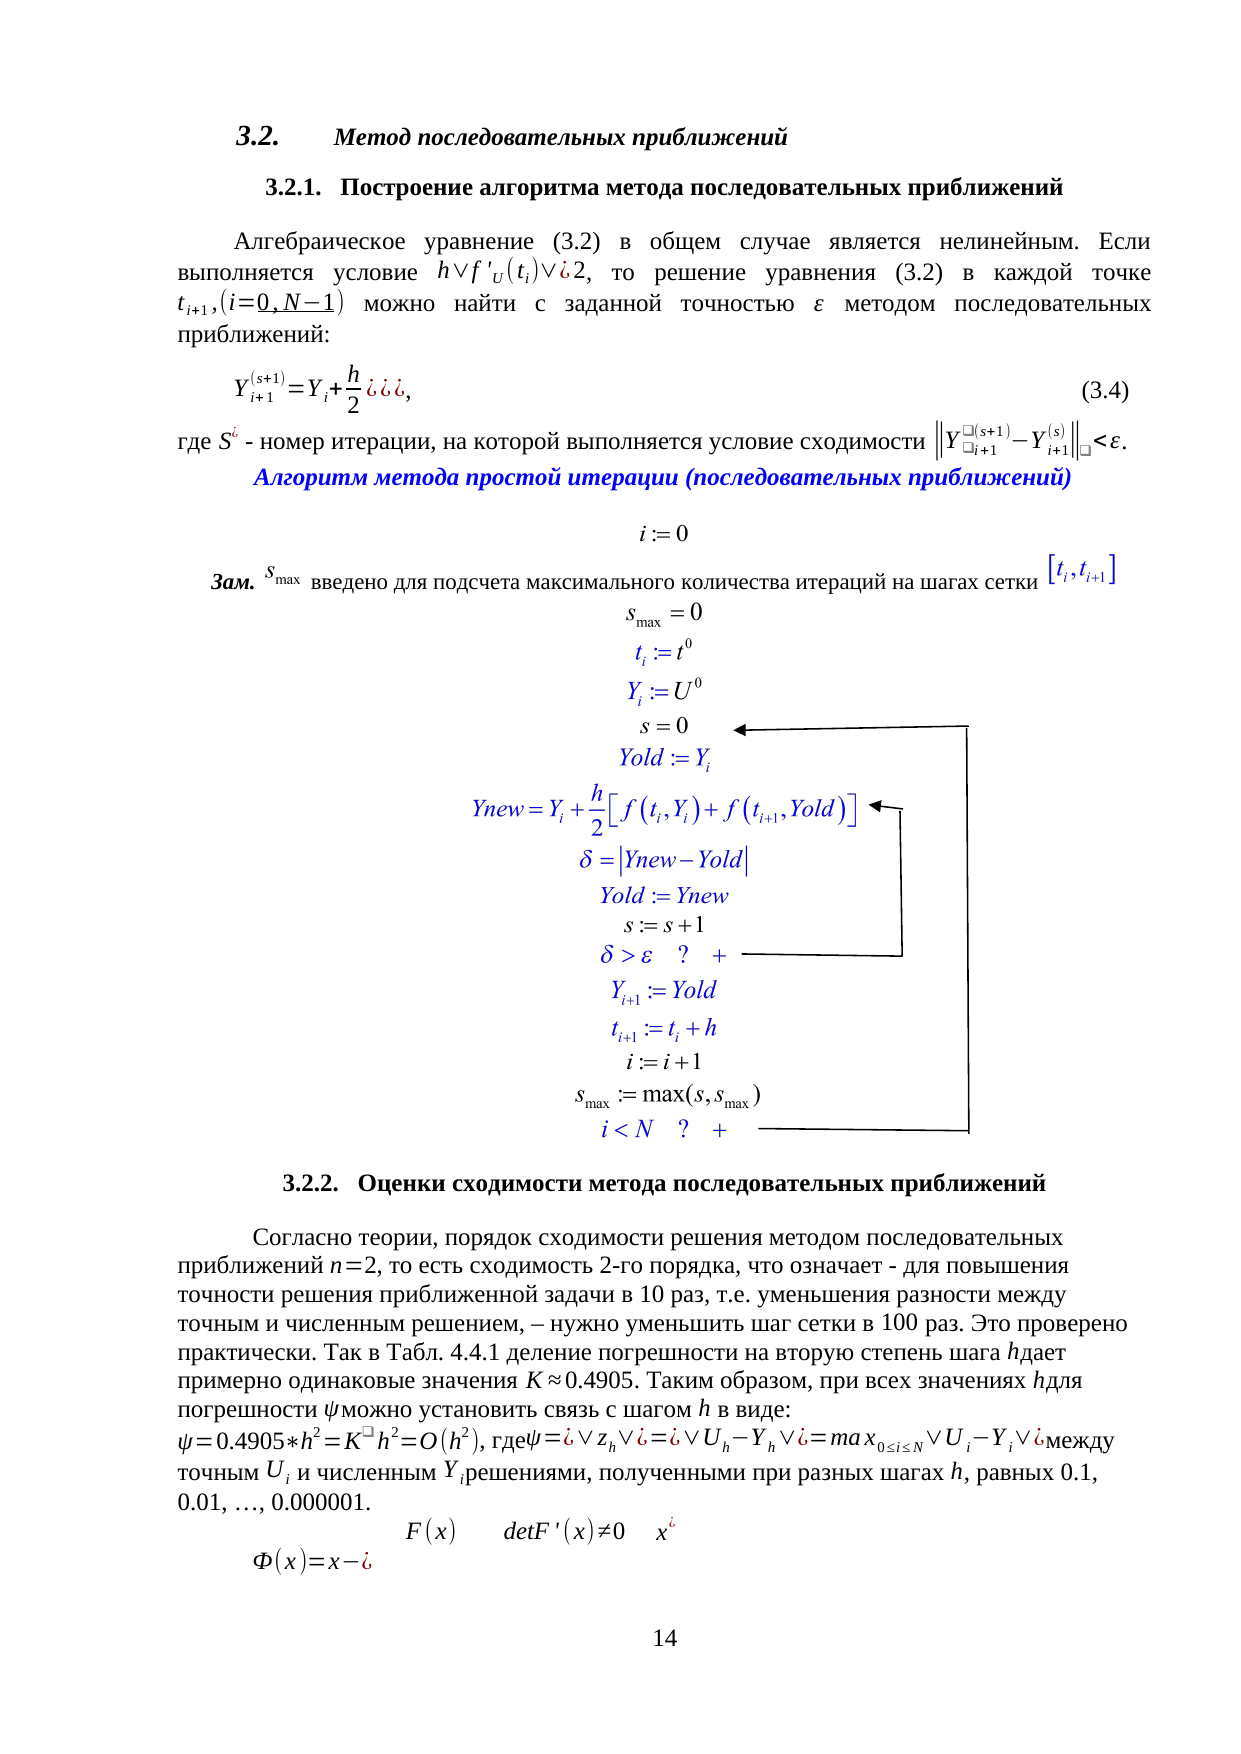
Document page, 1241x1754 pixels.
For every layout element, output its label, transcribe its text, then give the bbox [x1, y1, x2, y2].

text где - номер итерации, на которой выполняется условие сходимости . [177, 419, 1152, 462]
text , (3.4) [177, 360, 1152, 419]
subtitle Метод последовательных приближений [236, 118, 1152, 152]
text Согласно теории, порядок сходимости решения методом последовательных приближений , то есть сходимость 2-го порядка, что означает - для повышения точности решения приближенной задачи в 10 раз, т.е. уменьшения разности между точным и численным решением, – нужно уменьшить шаг сетки в раз. Это проверено практически. Так в Табл. 4.4.1 деление погрешности на вторую степень шага дает примерно одинаковые значения . Таким образом, при всех значениях для погрешности можно установить связь с шагом в виде: [177, 1222, 1152, 1423]
picture [564, 1076, 765, 1148]
picture [597, 939, 732, 1075]
text Алгебраическое уравнение (3.2) в общем случае является нелинейным. Если выполняется условие , то решение уравнения (3.2) в каждой точке можно найти с заданной точностью методом последовательных приближений: [177, 226, 1152, 348]
text Алгоритм метода простой итерации (последовательных приближений) [177, 462, 1152, 491]
picture [468, 740, 861, 909]
picture [622, 594, 707, 739]
text Сформулируем достаточное условие сходимости метода Ньютона. Предположим, что непрерывно-дифференцируемая функция и якобиан в некоторой окрестности точки . Тогда [252, 1516, 1152, 1546]
picture [261, 552, 306, 590]
text Зам. введено для подсчета максимального количества итераций на шагах сетки [177, 548, 1152, 595]
picture [1045, 548, 1118, 590]
subtitle Оценки сходимости метода последовательных приближений [177, 1168, 1152, 1197]
text , гдемежду точным и численным решениями, полученными при разных шагах , равных 0.1, 0.01, …, 0.000001. [177, 1423, 1152, 1516]
picture [636, 519, 693, 547]
picture [620, 910, 709, 938]
subtitle Построение алгоритма метода последовательных приближений [177, 172, 1152, 201]
